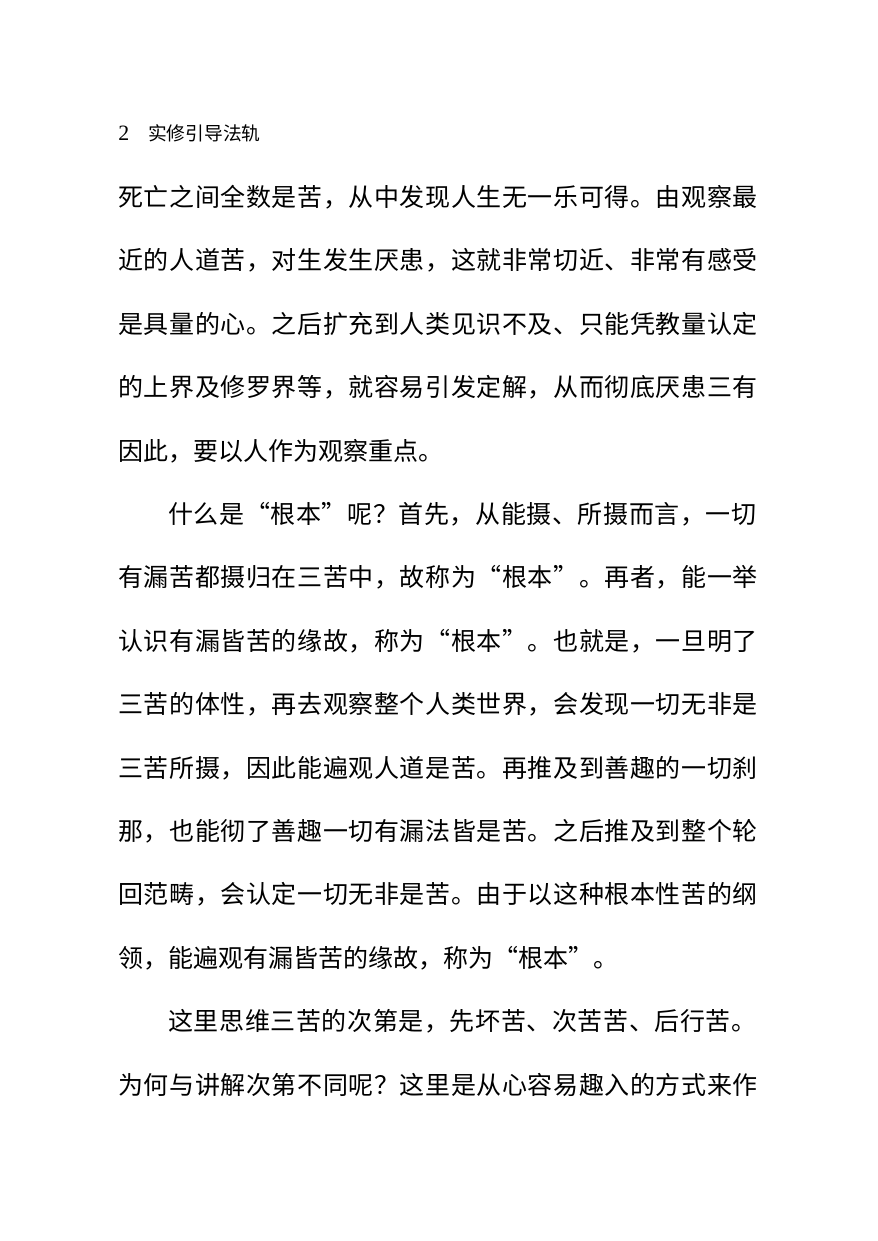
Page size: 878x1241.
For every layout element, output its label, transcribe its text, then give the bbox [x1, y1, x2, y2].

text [118, 1002, 759, 1102]
text 什么是“根本”呢？首先，从能摄、所摄而言，一切有漏苦都摄归在三苦中，故称为“根本”。再者，能一举认识有漏皆苦的缘故，称为“根本”。也就是，一旦明了三苦的体性，再去观察整个人类世界，会发现一切无非是三苦所摄，因此能遍观人道是苦。再推及到善趣的一切刹那，也能彻了善趣一切有漏法皆是苦。之后推及到整个轮回范畴，会认定一切无非是苦。由于以这种根本性苦的纲领，能遍观有漏皆苦的缘故，称为“根本”。 [118, 494, 759, 975]
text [118, 177, 759, 467]
